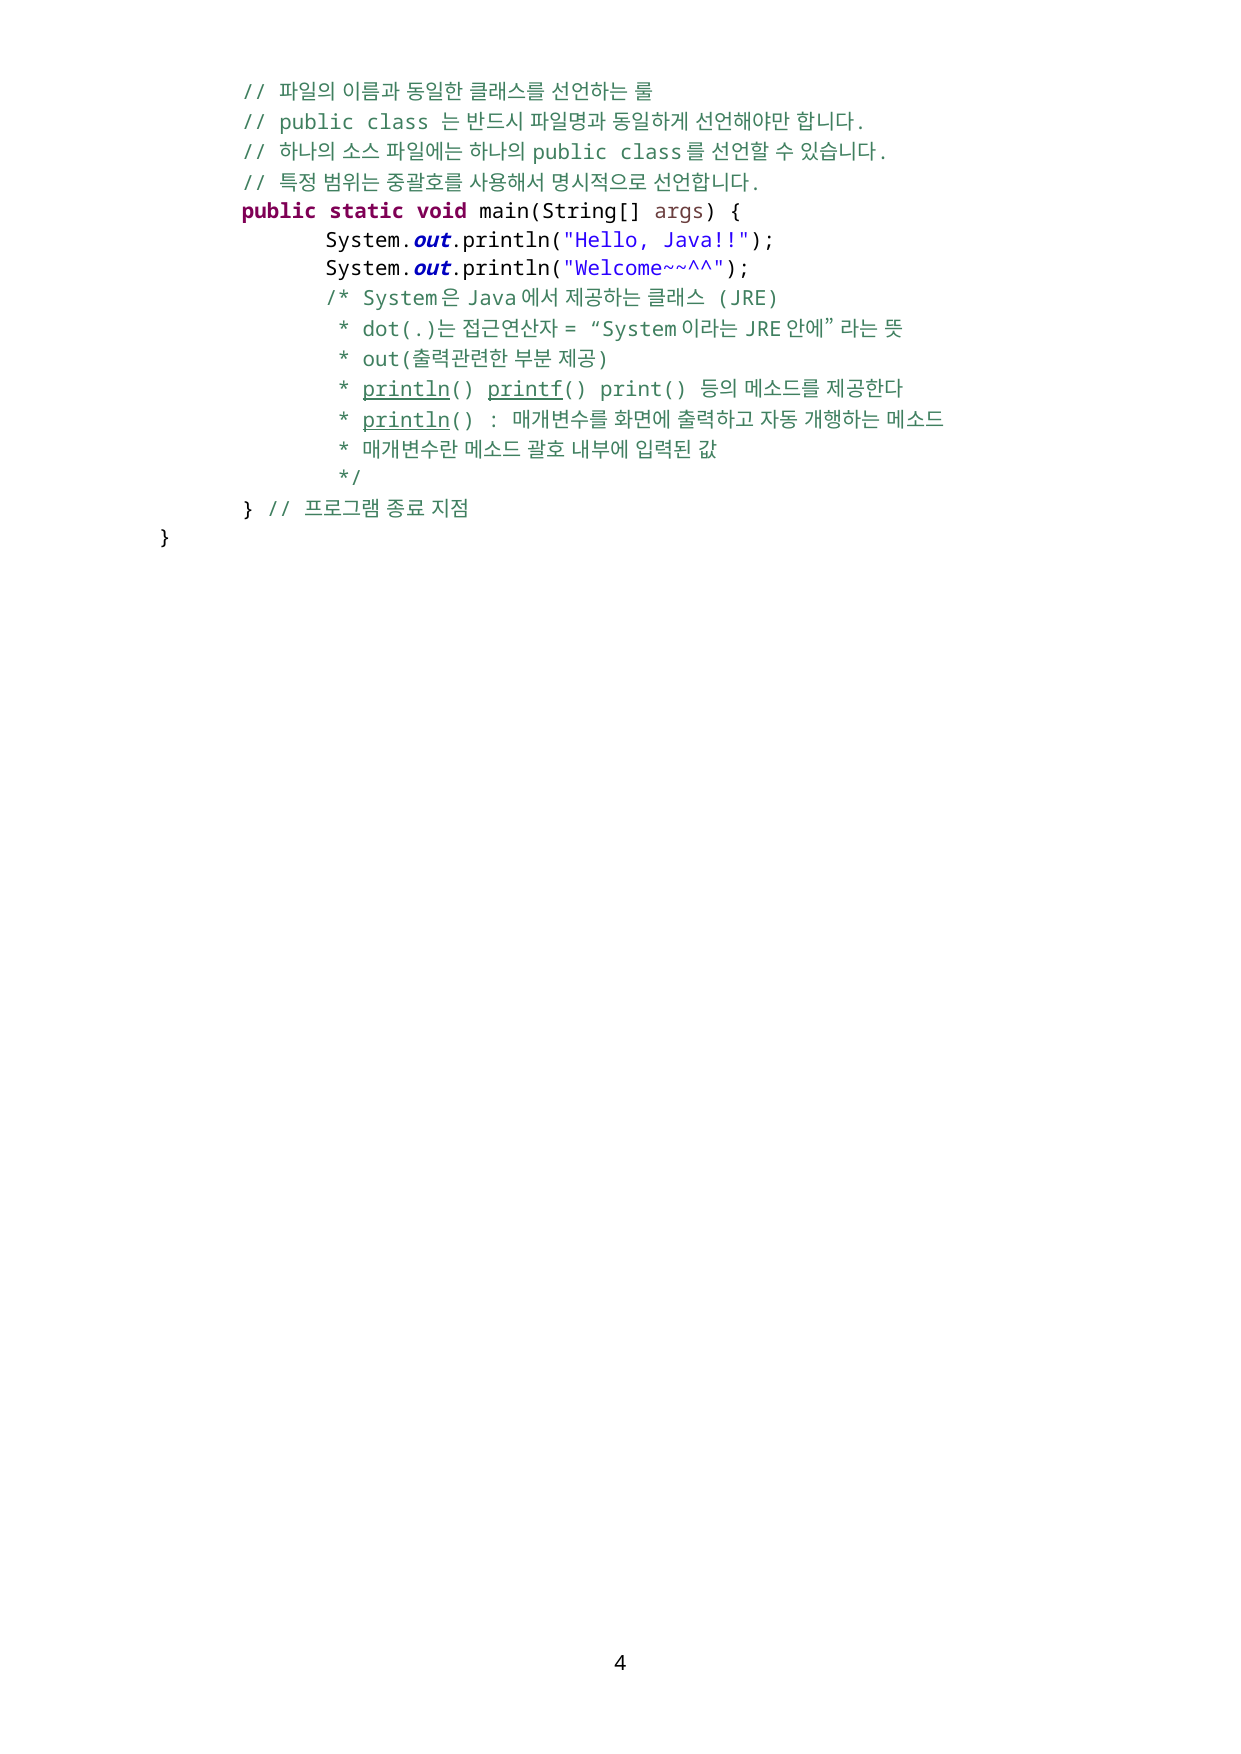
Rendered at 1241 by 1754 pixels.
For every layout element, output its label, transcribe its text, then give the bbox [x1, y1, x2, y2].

text System.out.println("Hello, Java!!"); [158, 225, 1165, 253]
text } // 프로그램 종료 지점 [158, 492, 1165, 522]
text */ [158, 463, 1165, 492]
text System.out.println("Welcome~~^^"); [242, 253, 1165, 282]
text * 매개변수란 메소드 괄호 내부에 입력된 값 [158, 433, 1165, 463]
text public static void main(String[] args) { [158, 196, 1165, 225]
text * println() : 매개변수를 화면에 출력하고 자동 개행하는 메소드 [158, 403, 1165, 433]
text // 파일의 이름과 동일한 클래스를 선언하는 룰 [158, 75, 1165, 105]
text // 특정 범위는 중괄호를 사용해서 명시적으로 선언합니다. [158, 166, 1165, 196]
text // 하나의 소스 파일에는 하나의 public class를 선언할 수 있습니다. [158, 136, 1165, 166]
text * println() printf() print() 등의 메소드를 제공한다 [158, 372, 1165, 403]
text /* System은 Java에서 제공하는 클래스 (JRE) [158, 282, 1165, 312]
text // public class 는 반드시 파일명과 동일하게 선언해야만 합니다. [158, 105, 1165, 136]
text * dot(.)는 접근연산자 = “System이라는 JRE안에” 라는 뜻 [158, 312, 1165, 342]
text } [158, 522, 1165, 551]
text * out(출력관련한 부분 제공) [158, 342, 1165, 372]
